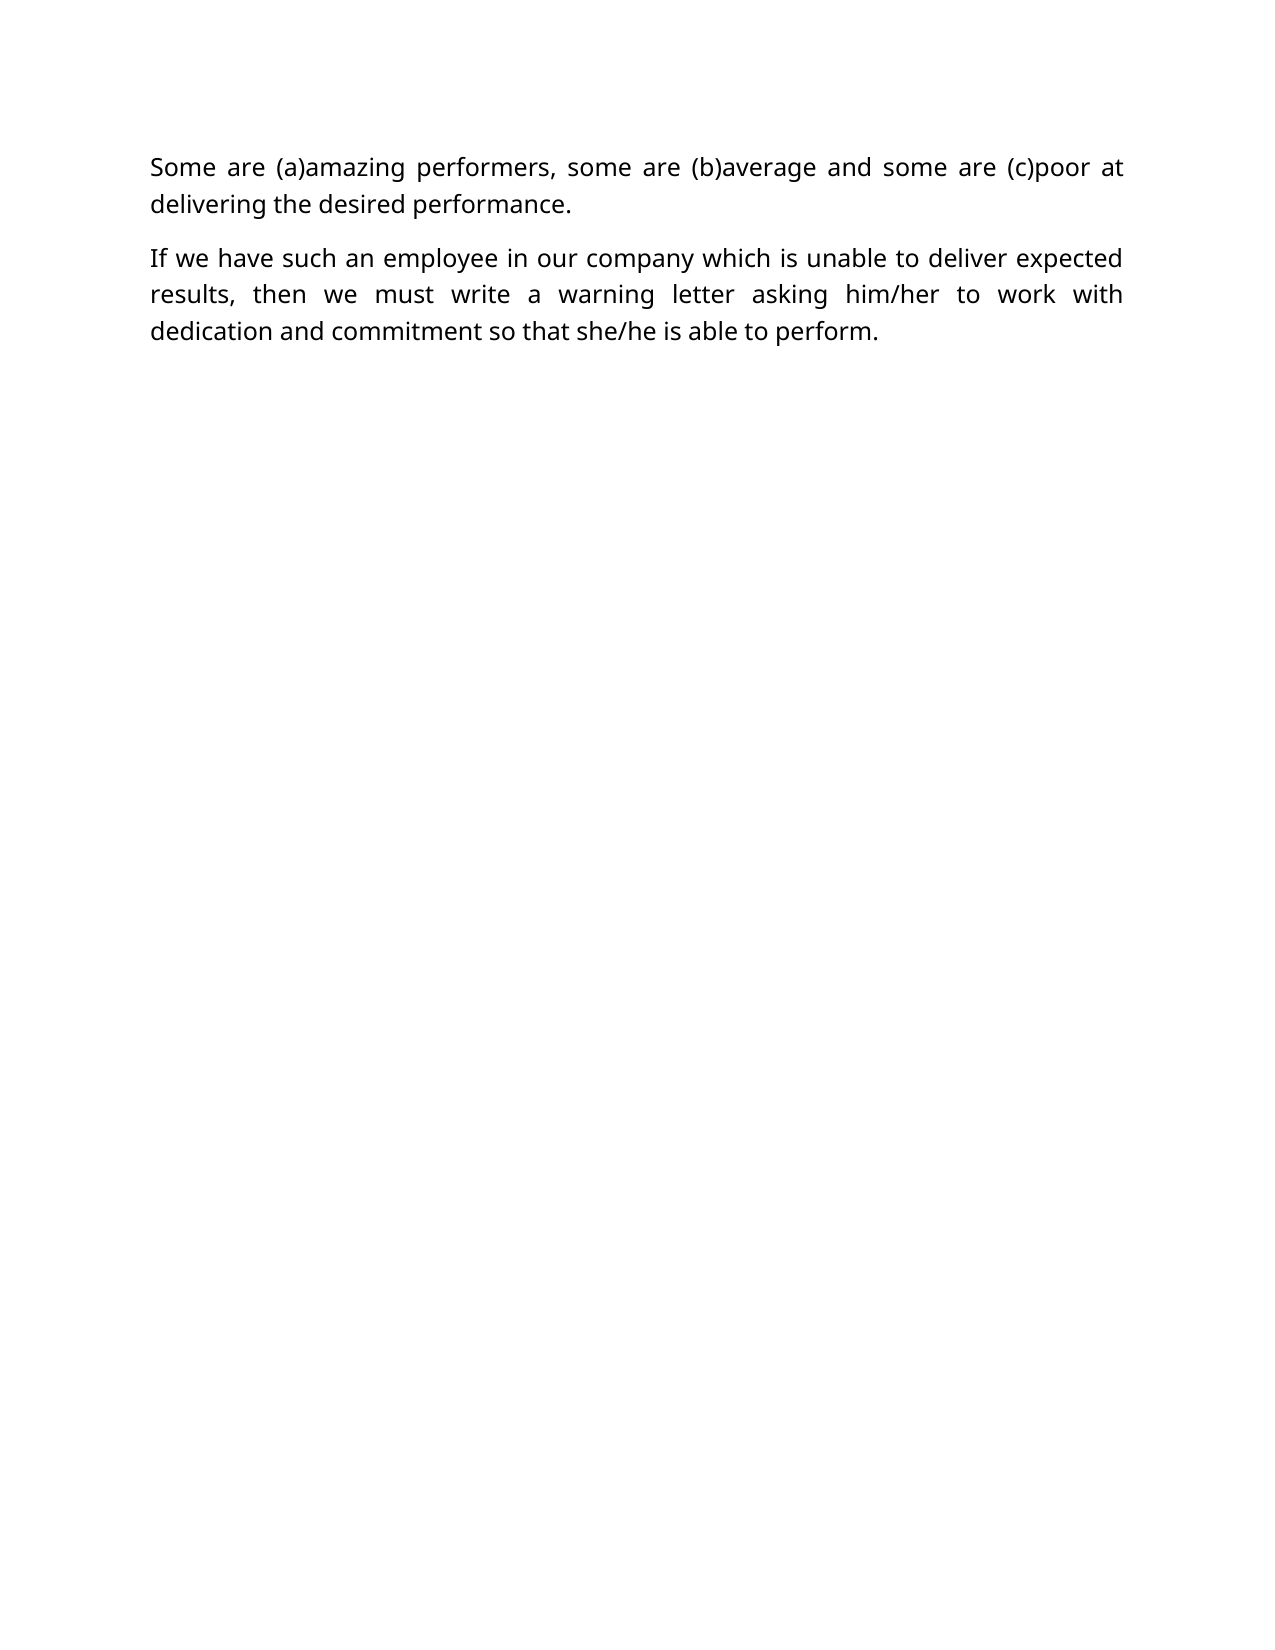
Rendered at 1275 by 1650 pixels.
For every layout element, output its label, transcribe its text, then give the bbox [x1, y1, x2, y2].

text Some are (a)amazing performers, some are (b)average and some are (c)poor at delivering the desired performance. [150, 203, 1125, 274]
text If we have such an employee in our company which is unable to deliver expected results, then we must write a warning letter asking him/her to work with dedication and commitment so that she/he is able to perform. [150, 294, 1125, 401]
text Explanation: There are all kinds of employees in an organization. [150, 150, 1125, 184]
